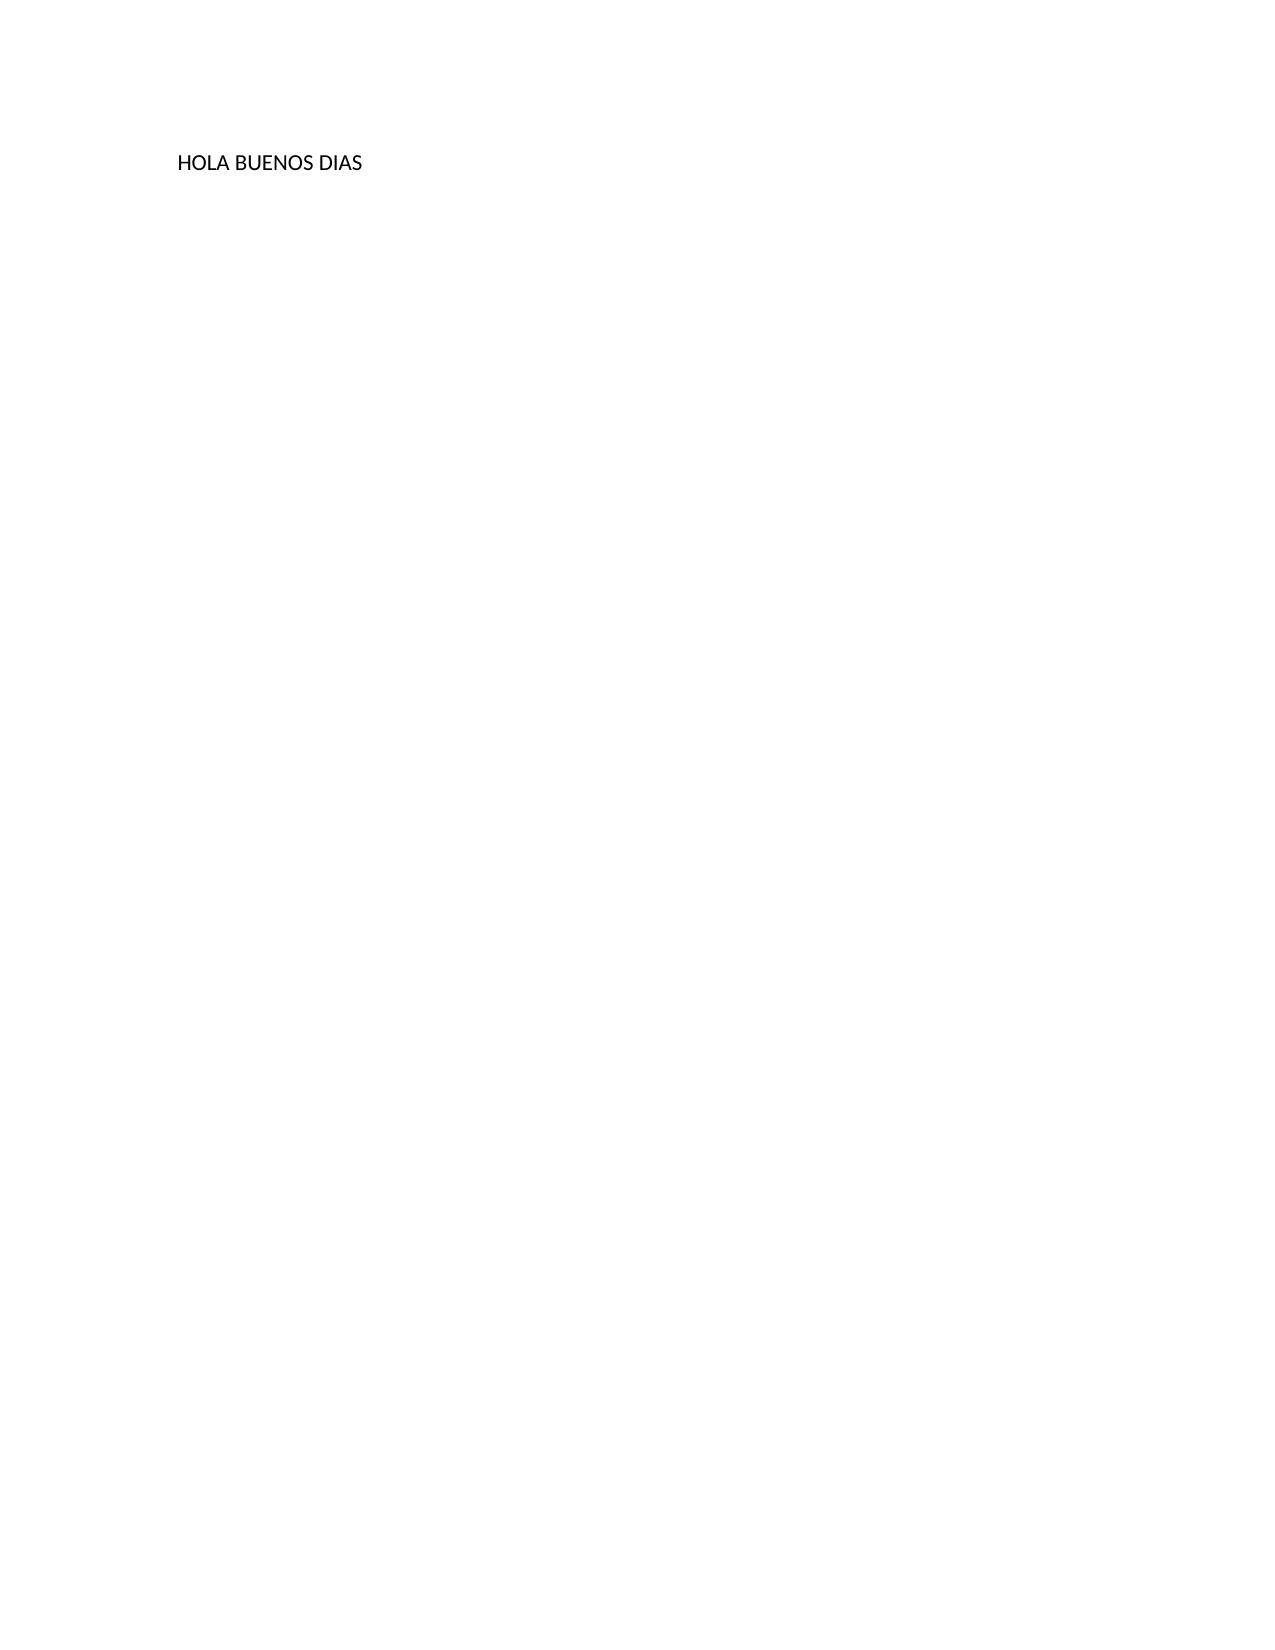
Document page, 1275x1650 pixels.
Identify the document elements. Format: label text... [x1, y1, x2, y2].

text HOLA BUENOS DIAS [177, 148, 1098, 176]
